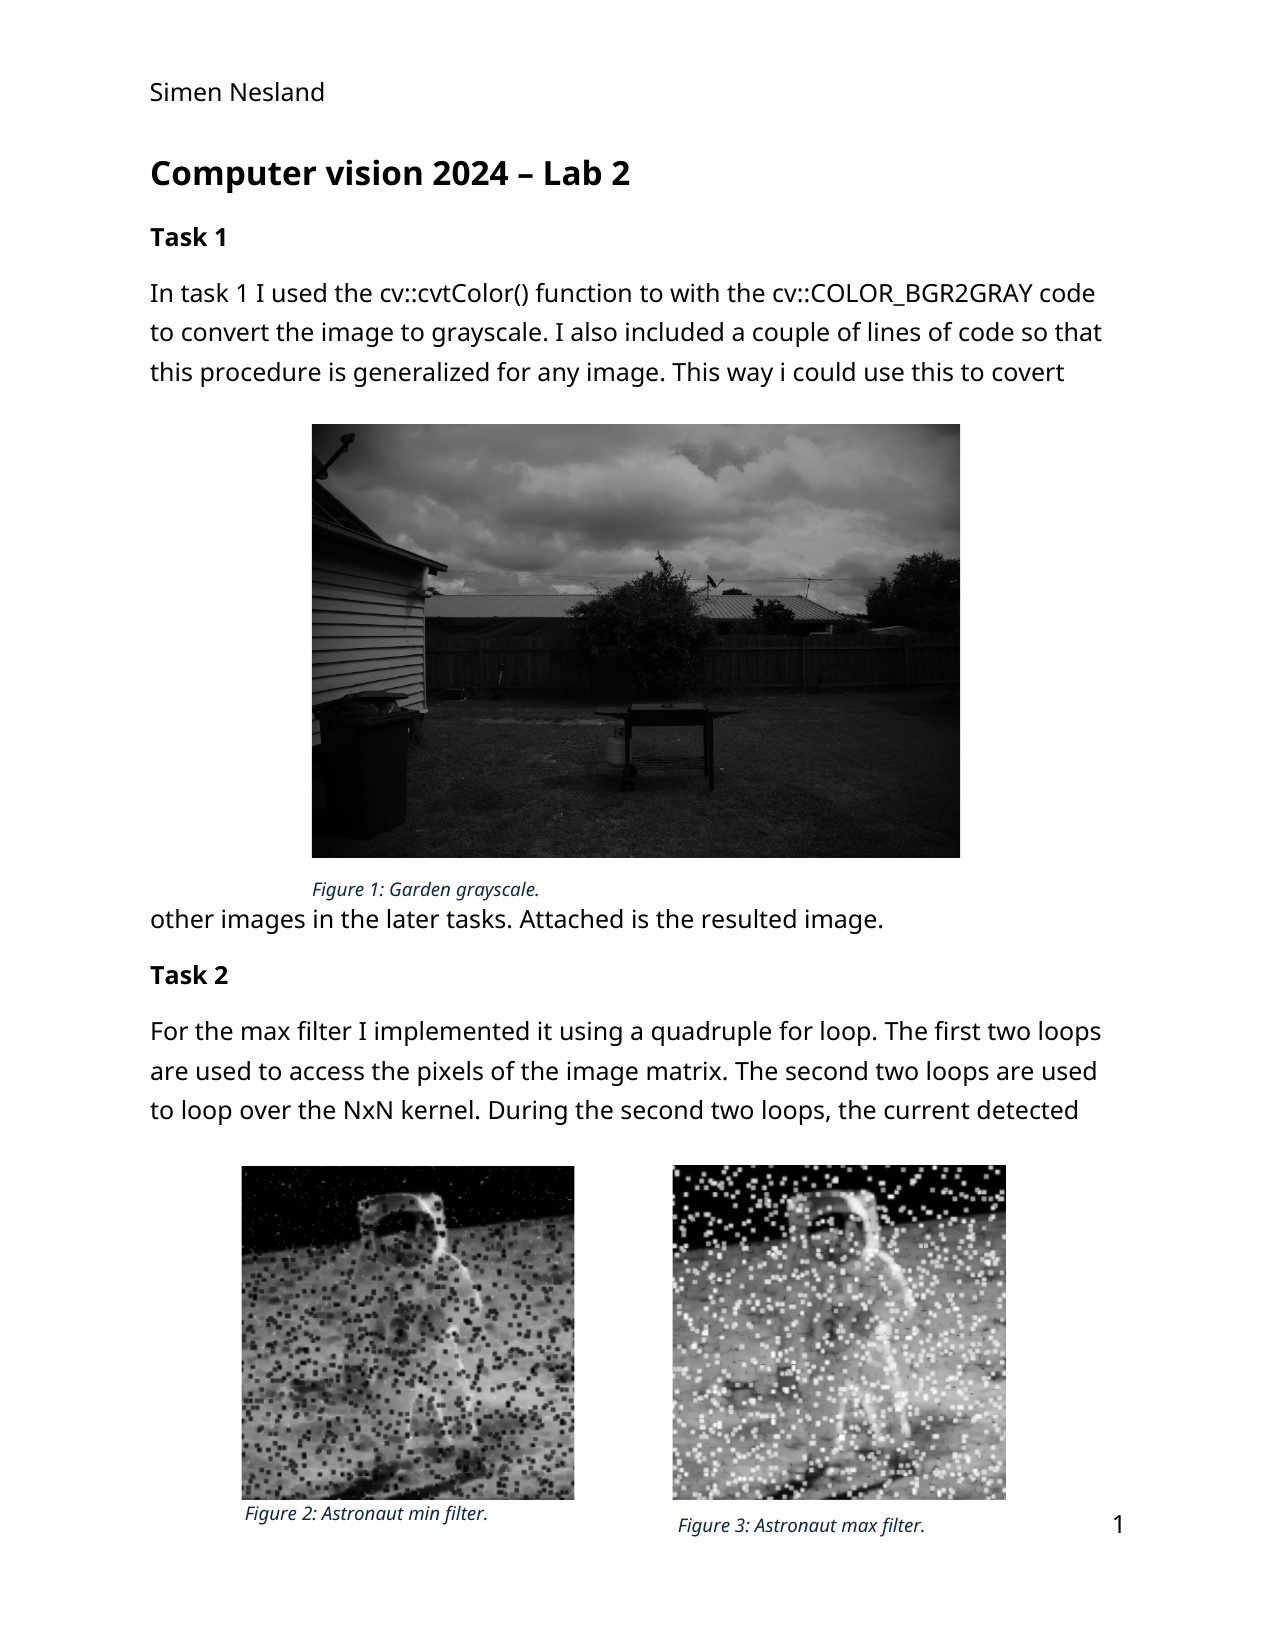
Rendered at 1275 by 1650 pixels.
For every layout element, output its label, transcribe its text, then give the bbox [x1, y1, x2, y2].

picture [672, 1165, 1006, 1500]
picture [241, 1166, 575, 1500]
text Task 1 [150, 219, 1125, 253]
picture [311, 424, 961, 858]
text Computer vision 2024 – Lab 2 [150, 150, 1125, 195]
text Task 2 [150, 958, 1125, 992]
text For the max filter I implemented it using a quadruple for loop. The first two loops are used to access the pixels of the image matrix. The second two loops are used to loop over the NxN kernel. During the second two loops, the current detected max value inside the kernel is stored. After the whole kernel is looped over, the current pixel is set to the stored max value. The minimum filter is implemented the same way. Except this time, the minimum value is stored and selected. Attached are the best results obtained using the maximum and minimum filters. [150, 1014, 1125, 1127]
